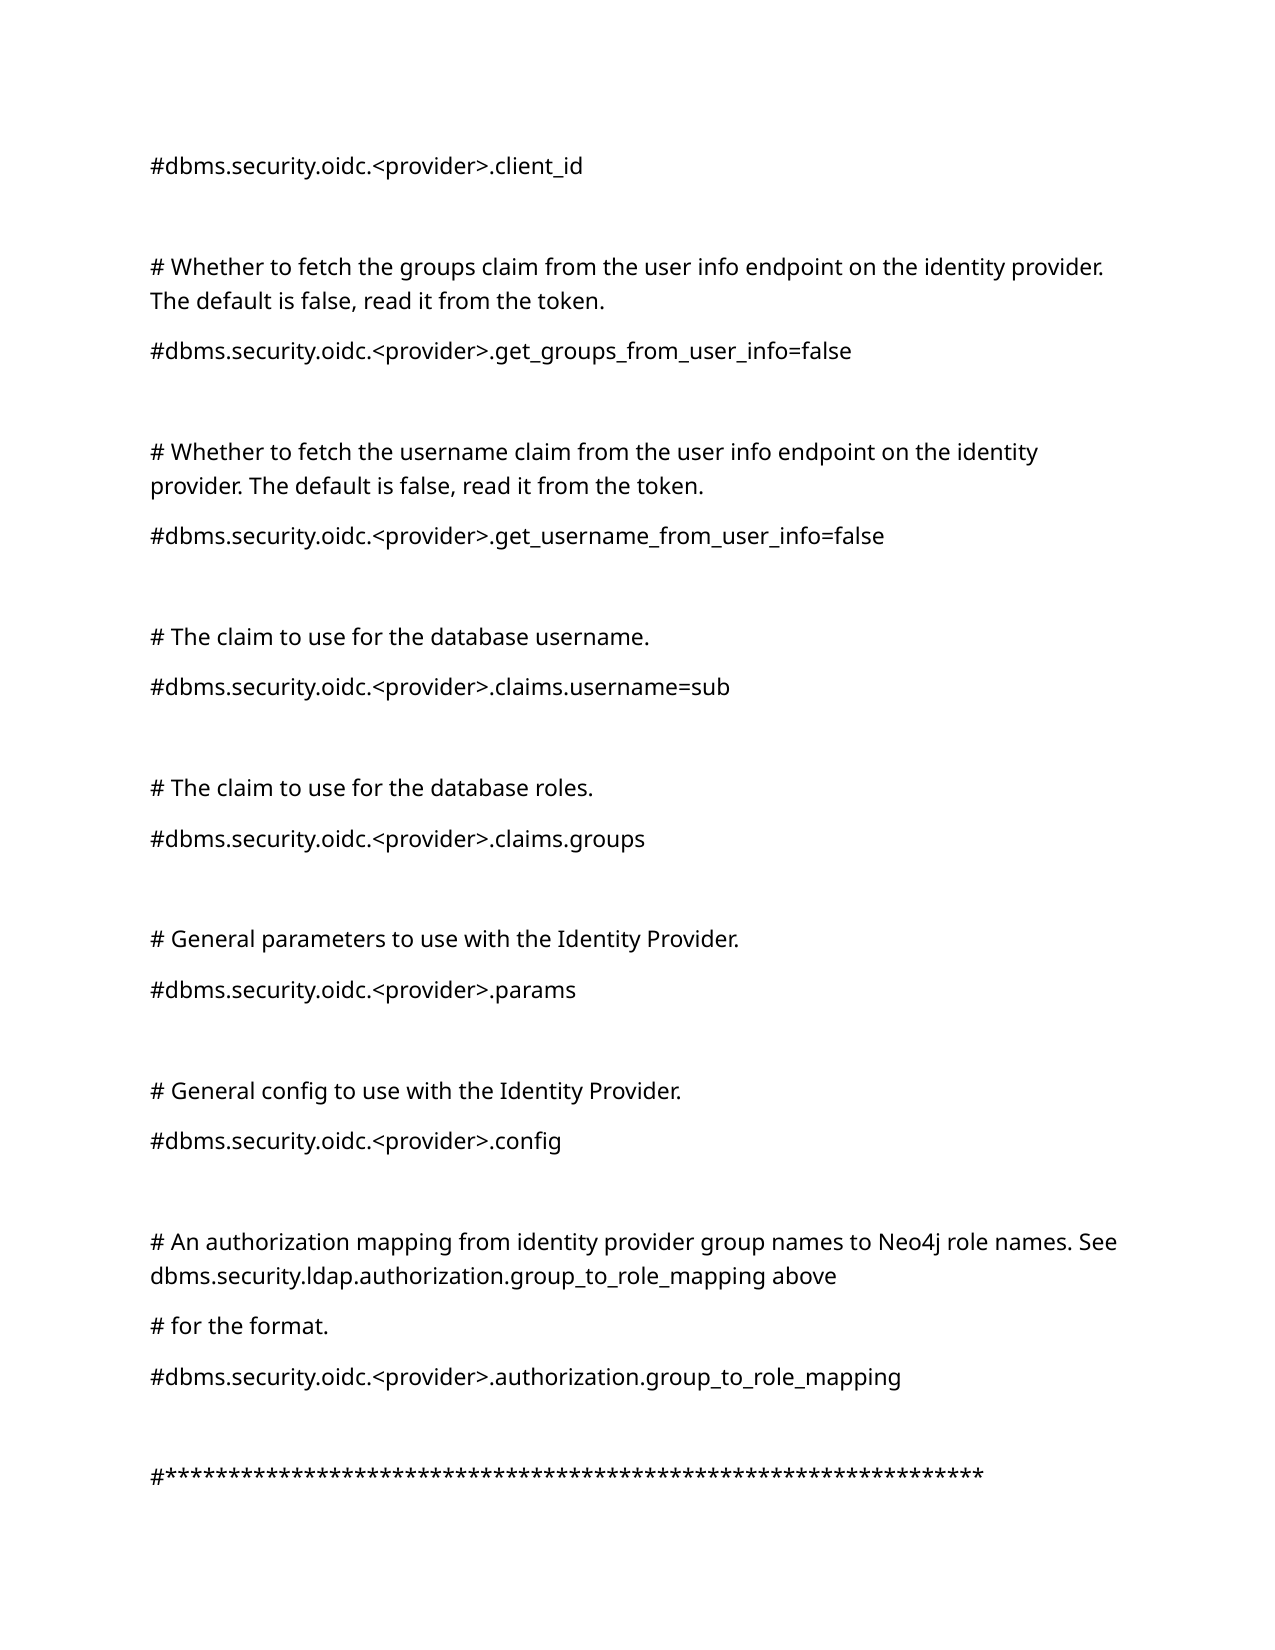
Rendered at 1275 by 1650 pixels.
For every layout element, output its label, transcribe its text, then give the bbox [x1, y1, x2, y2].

text #dbms.security.oidc.<provider>.params [150, 974, 1125, 1005]
text # General parameters to use with the Identity Provider. [150, 923, 1125, 954]
text # Whether to fetch the username claim from the user info endpoint on the identity provider. The default is false, read it from the token. [150, 436, 1125, 501]
text #dbms.security.oidc.<provider>.client_id [150, 150, 1125, 181]
text # for the format. [150, 1310, 1125, 1341]
text #dbms.security.oidc.<provider>.claims.groups [150, 822, 1125, 854]
text #dbms.security.oidc.<provider>.get_groups_from_user_info=false [150, 335, 1125, 366]
text #dbms.security.oidc.<provider>.authorization.group_to_role_mapping [150, 1360, 1125, 1392]
text #dbms.security.oidc.<provider>.config [150, 1125, 1125, 1156]
text # General config to use with the Identity Provider. [150, 1074, 1125, 1106]
text # The claim to use for the database roles. [150, 772, 1125, 803]
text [150, 1461, 1125, 1492]
text # The claim to use for the database username. [150, 621, 1125, 652]
text # Whether to fetch the groups claim from the user info endpoint on the identity provider. The default is false, read it from the token. [150, 251, 1125, 316]
text # An authorization mapping from identity provider group names to Neo4j role names. See dbms.security.ldap.authorization.group_to_role_mapping above [150, 1226, 1125, 1291]
text #dbms.security.oidc.<provider>.claims.username=sub [150, 671, 1125, 702]
text #dbms.security.oidc.<provider>.get_username_from_user_info=false [150, 520, 1125, 551]
